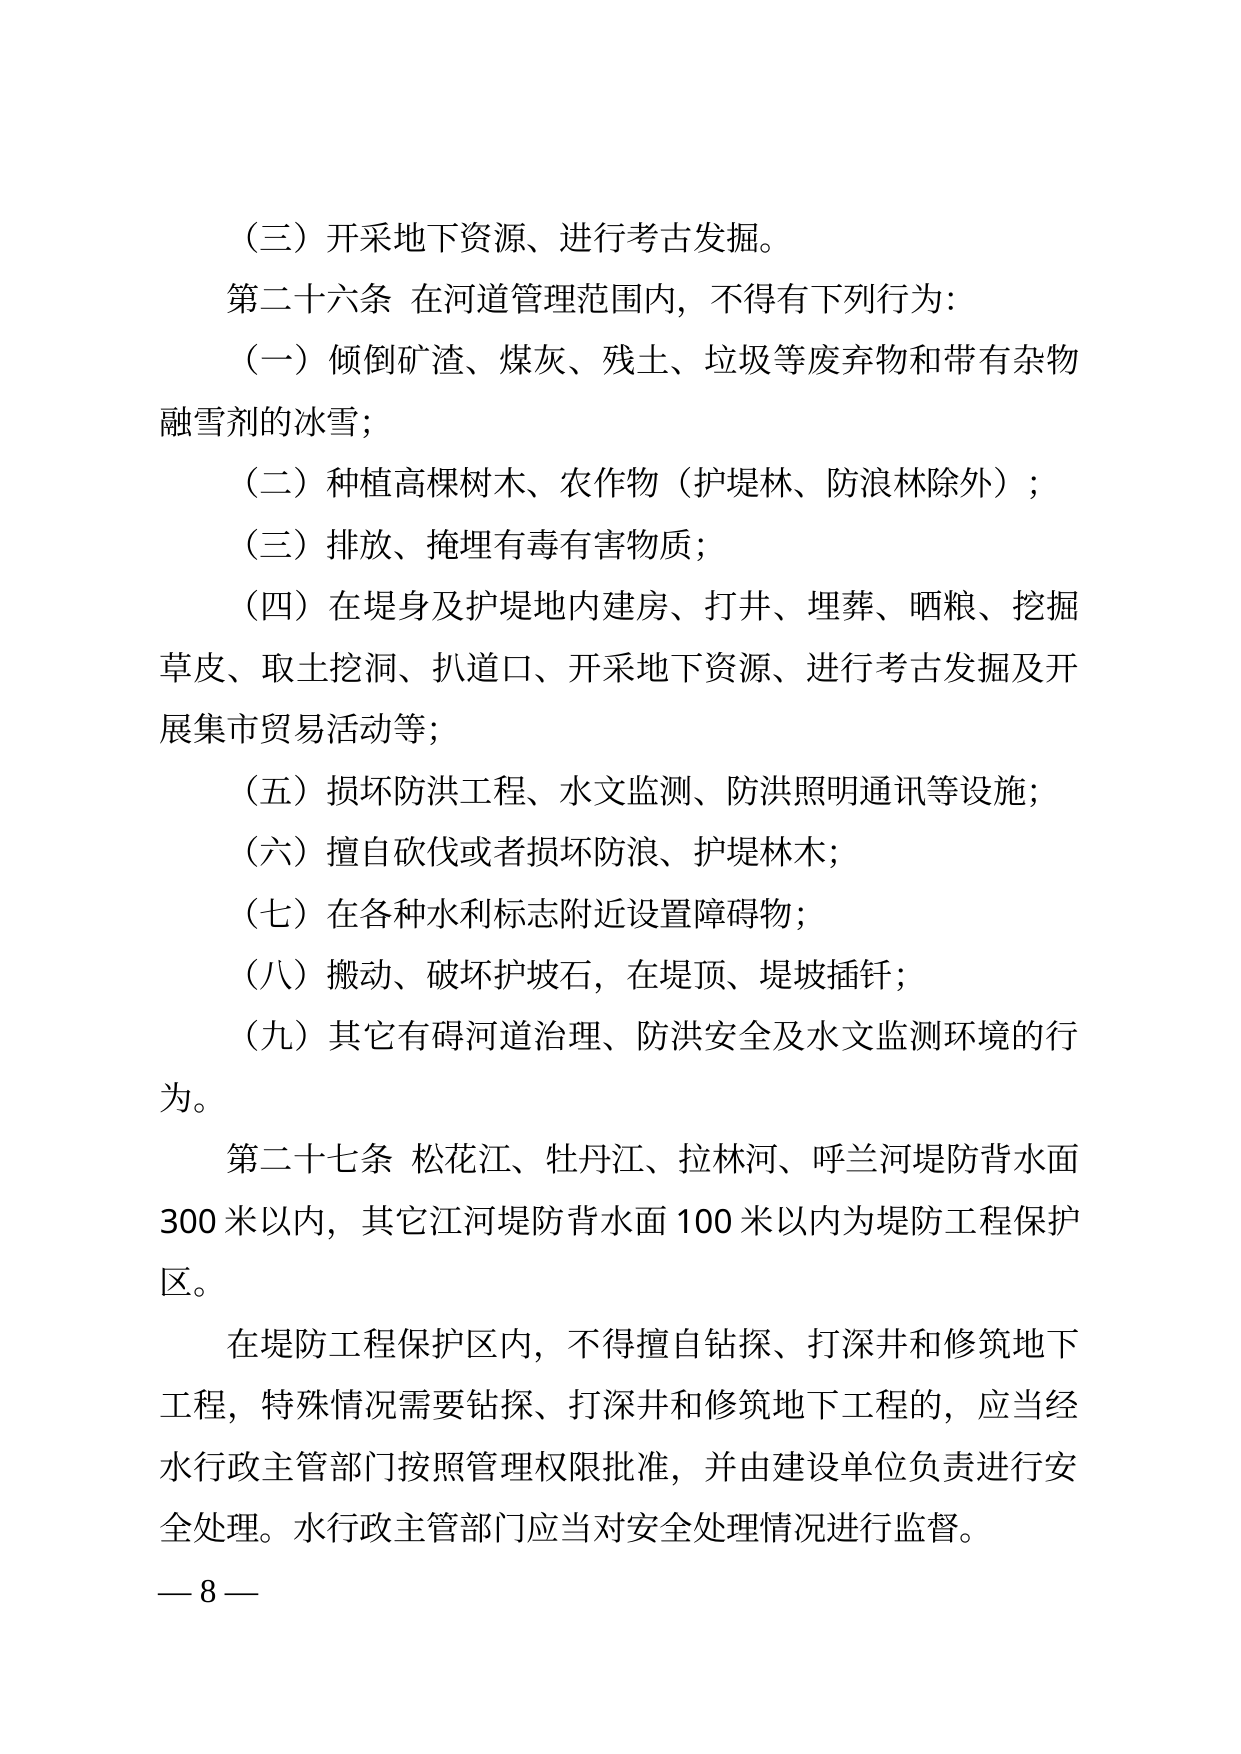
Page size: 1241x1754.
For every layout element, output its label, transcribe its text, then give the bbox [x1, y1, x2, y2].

text （一）倾倒矿渣、煤灰、残土、垃圾等废弃物和带有杂物、融雪剂的冰雪； [159, 324, 1081, 447]
text 在堤防工程保护区内，不得擅自钻探、打深井和修筑地下工程，特殊情况需要钻探、打深井和修筑地下工程的，应当经水行政主管部门按照管理权限批准，并由建设单位负责进行安全处理。水行政主管部门应当对安全处理情况进行监督。 [159, 1307, 1081, 1553]
text （四）在堤身及护堤地内建房、打井、埋葬、晒粮、挖掘草皮、取土挖洞、扒道口、开采地下资源、进行考古发掘及开展集市贸易活动等； [159, 569, 1081, 754]
text （五）损坏防洪工程、水文监测、防洪照明通讯等设施； [159, 754, 1081, 815]
text 第二十六条 在河道管理范围内，不得有下列行为： [159, 262, 1081, 324]
text （三）排放、掩埋有毒有害物质； [159, 508, 1081, 569]
text 第二十七条 松花江、牡丹江、拉林河、呼兰河堤防背水面300米以内，其它江河堤防背水面100米以内为堤防工程保护区。 [159, 1123, 1081, 1307]
text （八）搬动、破坏护坡石，在堤顶、堤坡插钎； [159, 938, 1081, 1000]
text （六）擅自砍伐或者损坏防浪、护堤林木； [159, 815, 1081, 877]
text （九）其它有碍河道治理、防洪安全及水文监测环境的行为。 [159, 1000, 1081, 1123]
text （二）种植高棵树木、农作物（护堤林、防浪林除外）； [159, 447, 1081, 508]
text （三）开采地下资源、进行考古发掘。 [159, 201, 1081, 262]
text （七）在各种水利标志附近设置障碍物； [159, 877, 1081, 938]
